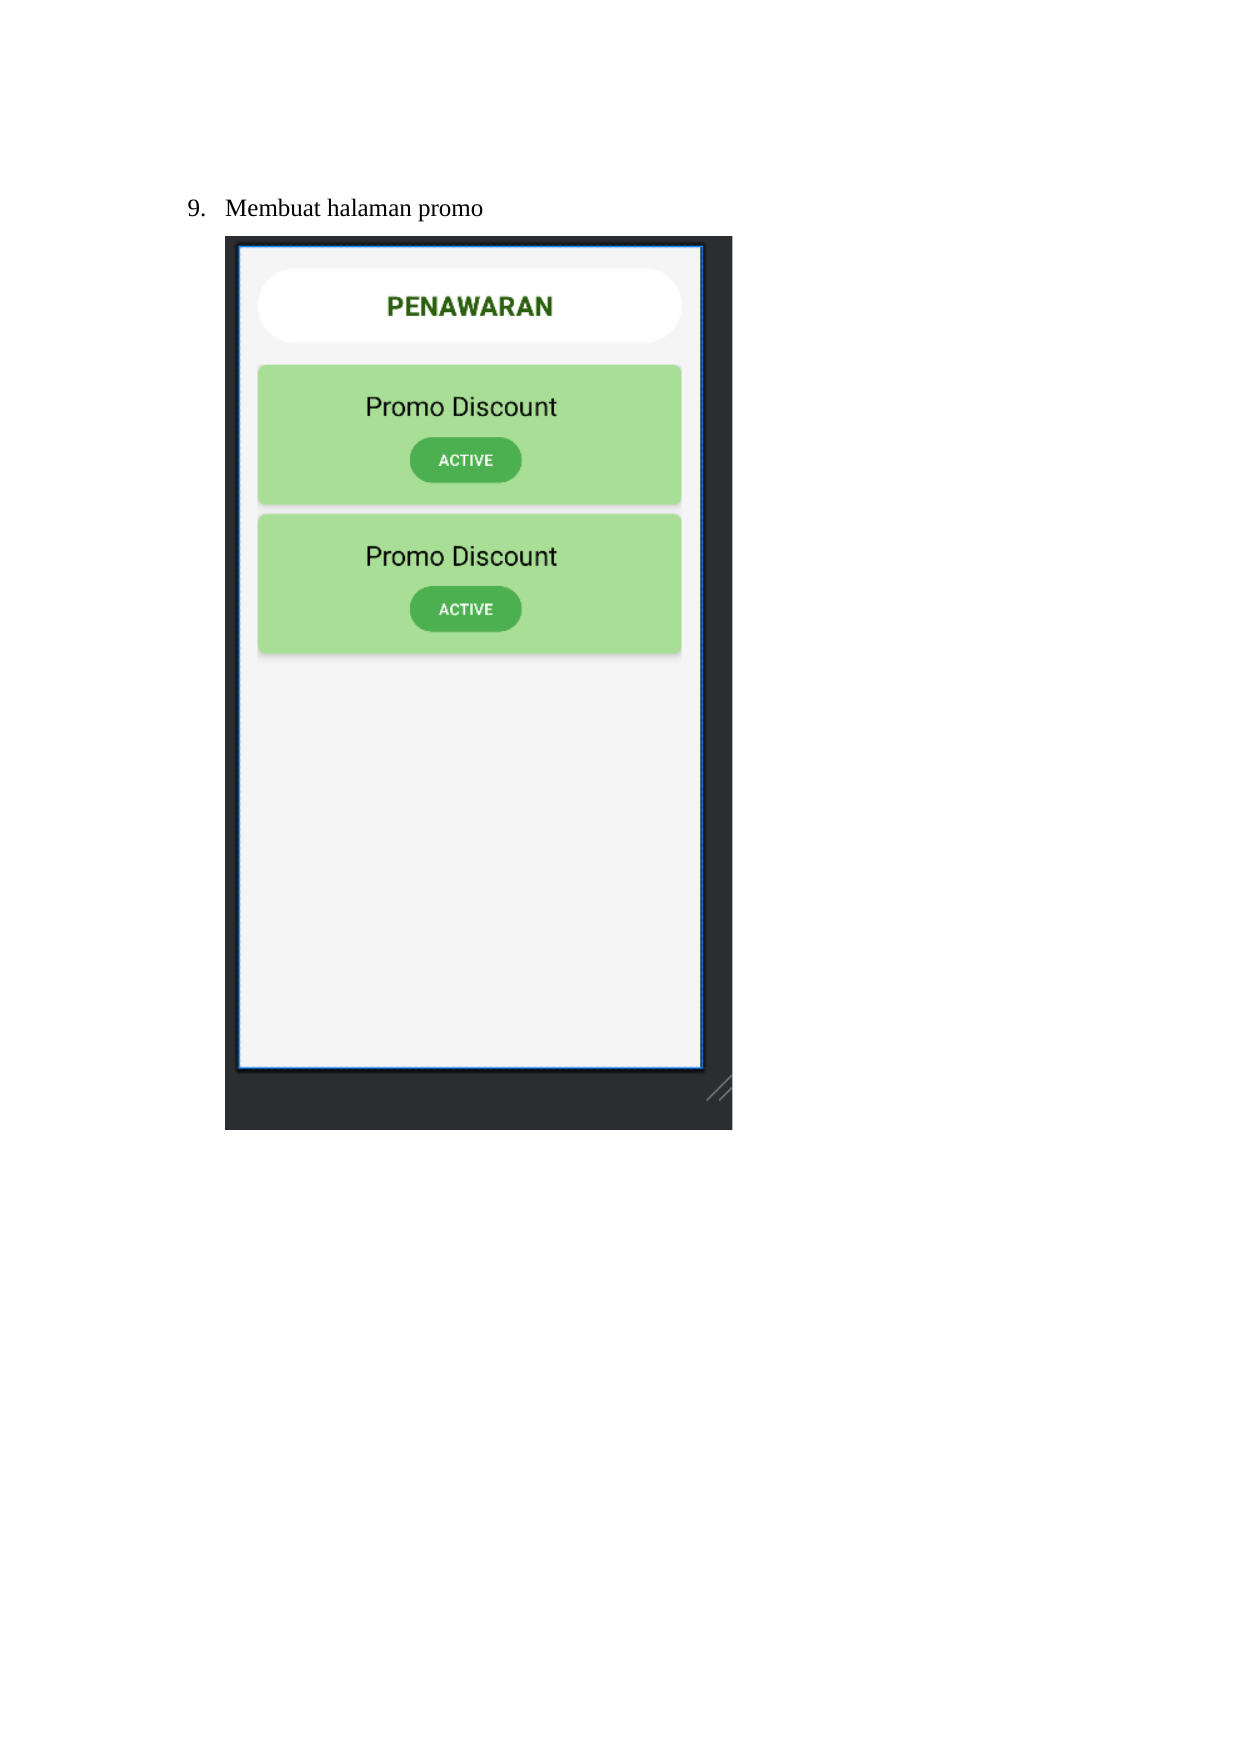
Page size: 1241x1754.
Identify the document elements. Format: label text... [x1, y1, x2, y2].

list Membuat halaman promo [187, 193, 1090, 222]
picture [225, 236, 733, 1130]
